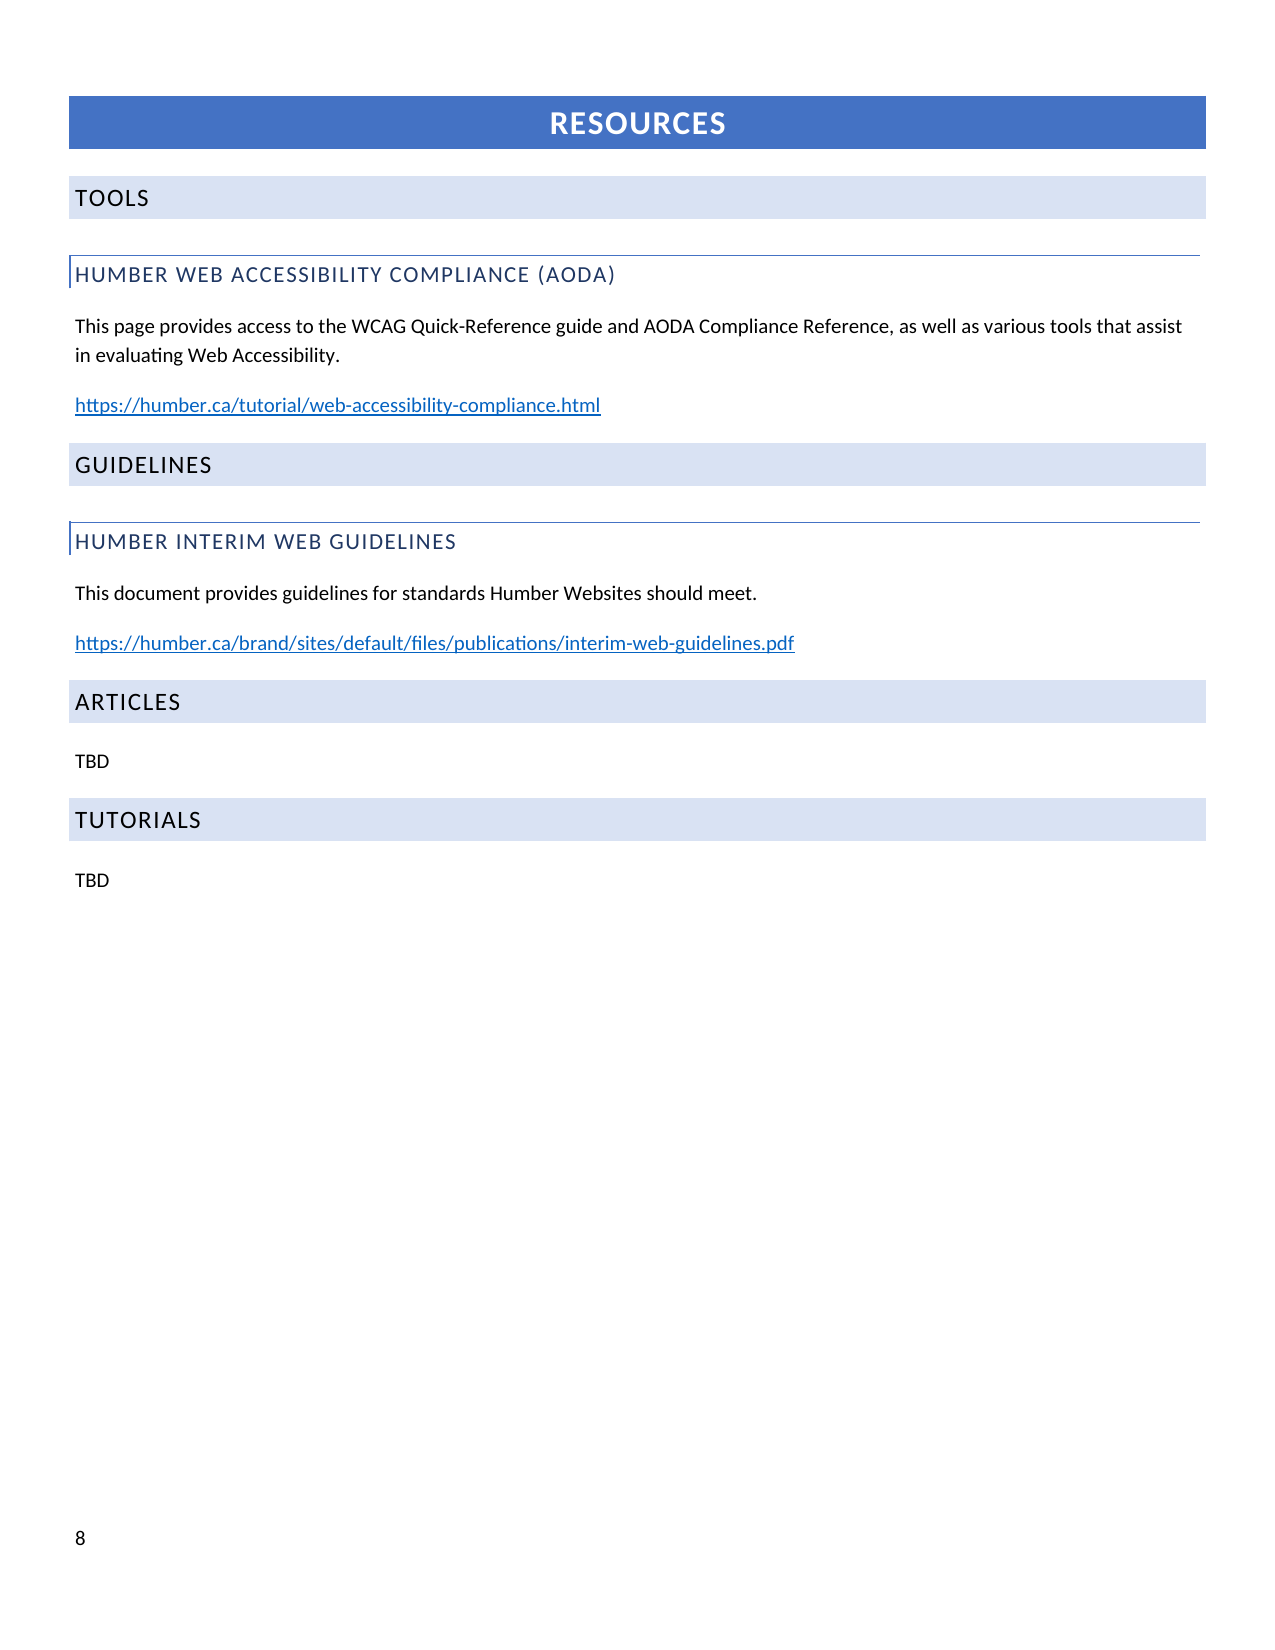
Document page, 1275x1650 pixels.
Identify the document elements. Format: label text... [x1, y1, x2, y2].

subtitle Humber Interim Web Guidelines [71, 523, 1200, 555]
subtitle Articles [75, 686, 1200, 717]
subtitle Tools [75, 182, 1200, 213]
text TBD [75, 748, 1200, 774]
subtitle Resources [75, 102, 1200, 143]
text https://humber.ca/brand/sites/default/files/publications/interim-web-guidelines.pdf [75, 630, 1200, 656]
subtitle Tutorials [75, 805, 1200, 835]
text This document provides guidelines for standards Humber Websites should meet. [75, 580, 1200, 606]
text https://humber.ca/tutorial/web-accessibility-compliance.html [75, 393, 1200, 418]
text TBD [75, 867, 1200, 892]
subtitle Humber Web Accessibility Compliance (AODA) [71, 256, 1200, 288]
subtitle Guidelines [75, 449, 1200, 479]
text This page provides access to the WCAG Quick-Reference guide and AODA Compliance Reference, as well as various tools that assist in evaluating Web Accessibility. [75, 313, 1200, 368]
